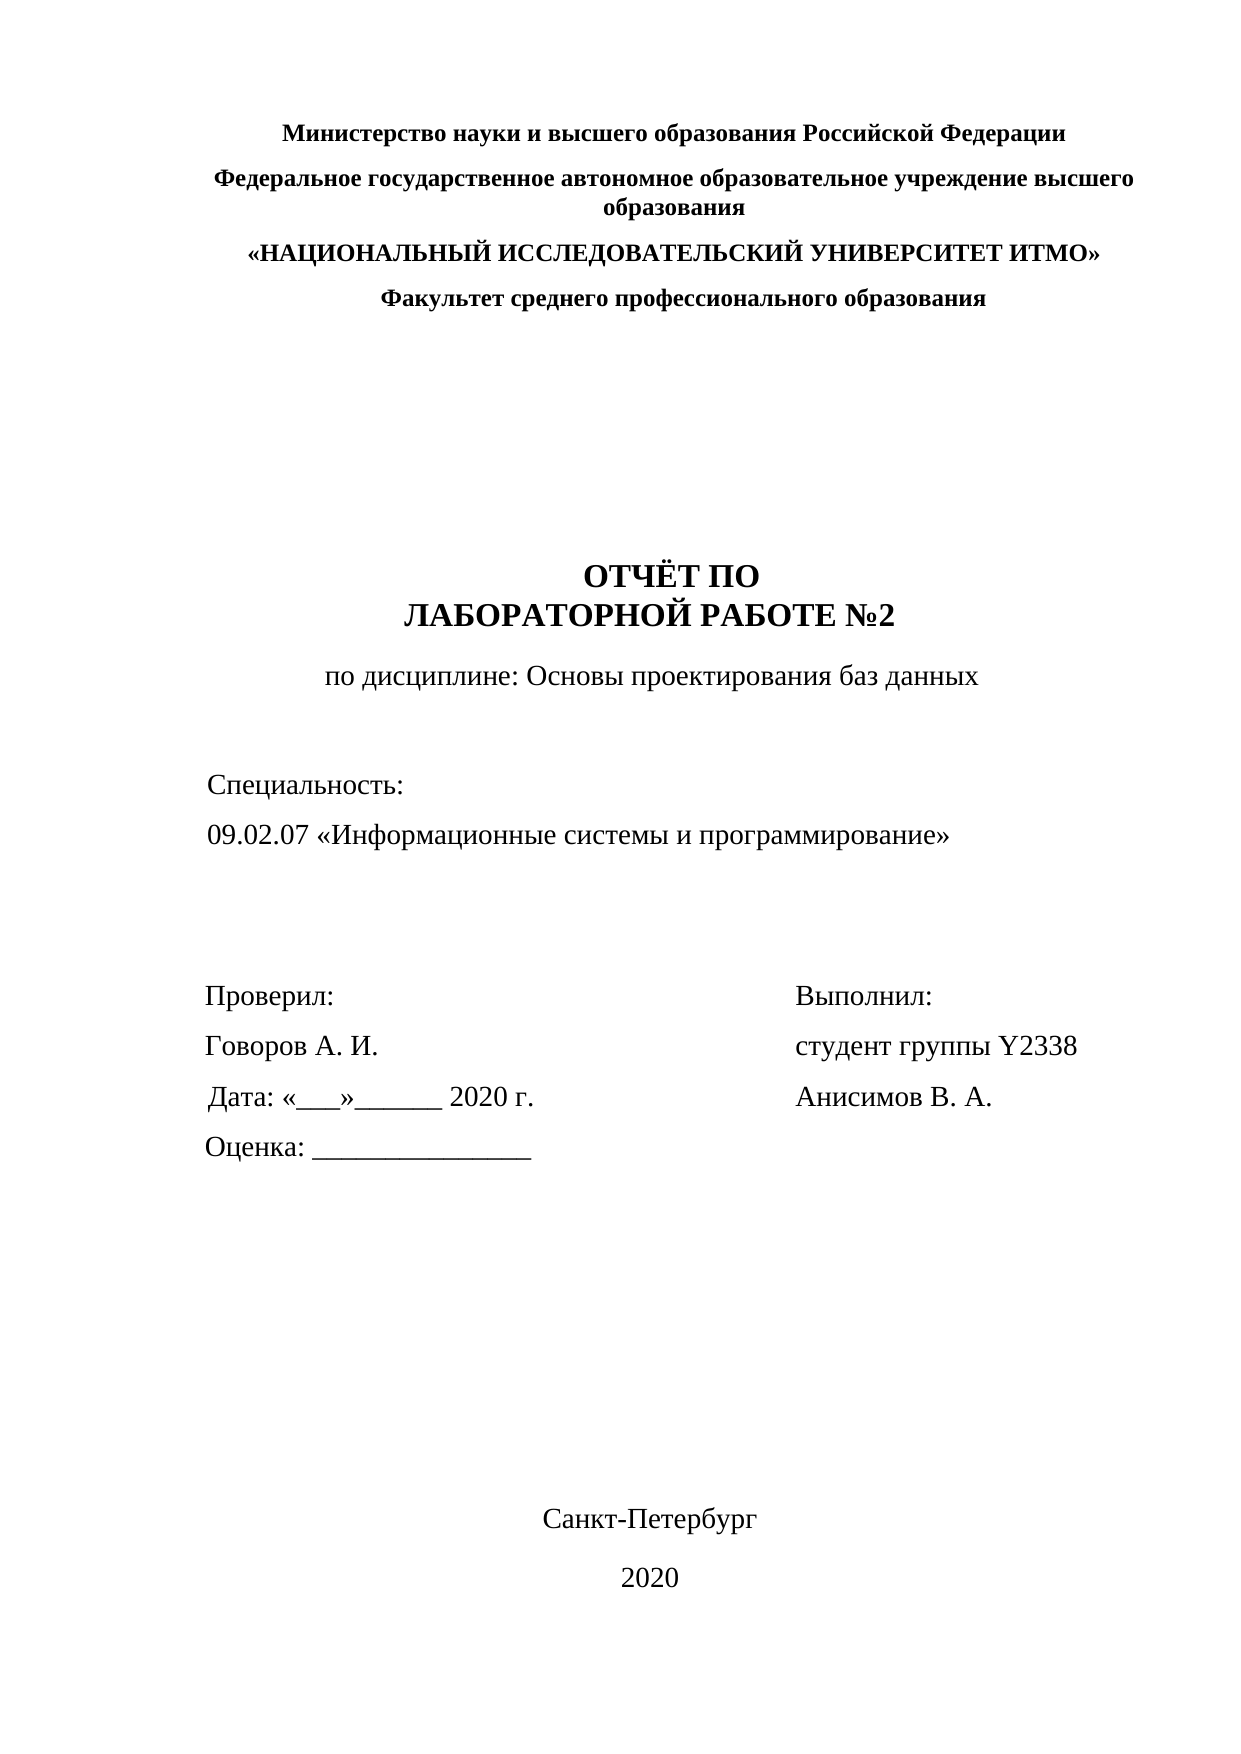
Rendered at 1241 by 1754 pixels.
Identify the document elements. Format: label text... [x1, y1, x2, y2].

text «НАЦИОНАЛЬНЫЙ ИССЛЕДОВАТЕЛЬСКИЙ УНИВЕРСИТЕТ ИТМО» [148, 238, 1200, 266]
text ОТЧЁТ ПО ЛАБОРАТОРНОЙ РАБОТЕ №2 [118, 557, 1181, 633]
text по дисциплине: Основы проектирования баз данных [89, 658, 1215, 692]
text Федеральное государственное автономное образовательное учреждение высшего образования [148, 163, 1200, 221]
text Министерство науки и высшего образования Российской Федерации [148, 118, 1200, 147]
text 09.02.07 «Информационные системы и программирование» [148, 817, 1181, 851]
text 2020 [118, 1560, 1181, 1593]
text Санкт-Петербург [118, 1501, 1181, 1535]
table_header Проверил: Говоров А. И. Дата: «___»______ 2020 г. Оценка: _______________ [192, 968, 753, 1476]
text Специальность: [148, 767, 1181, 801]
table_header Выполнил: студент группы Y2338 Анисимов В. А. [753, 968, 1090, 1476]
text Факультет среднего профессионального образования [148, 283, 1200, 312]
